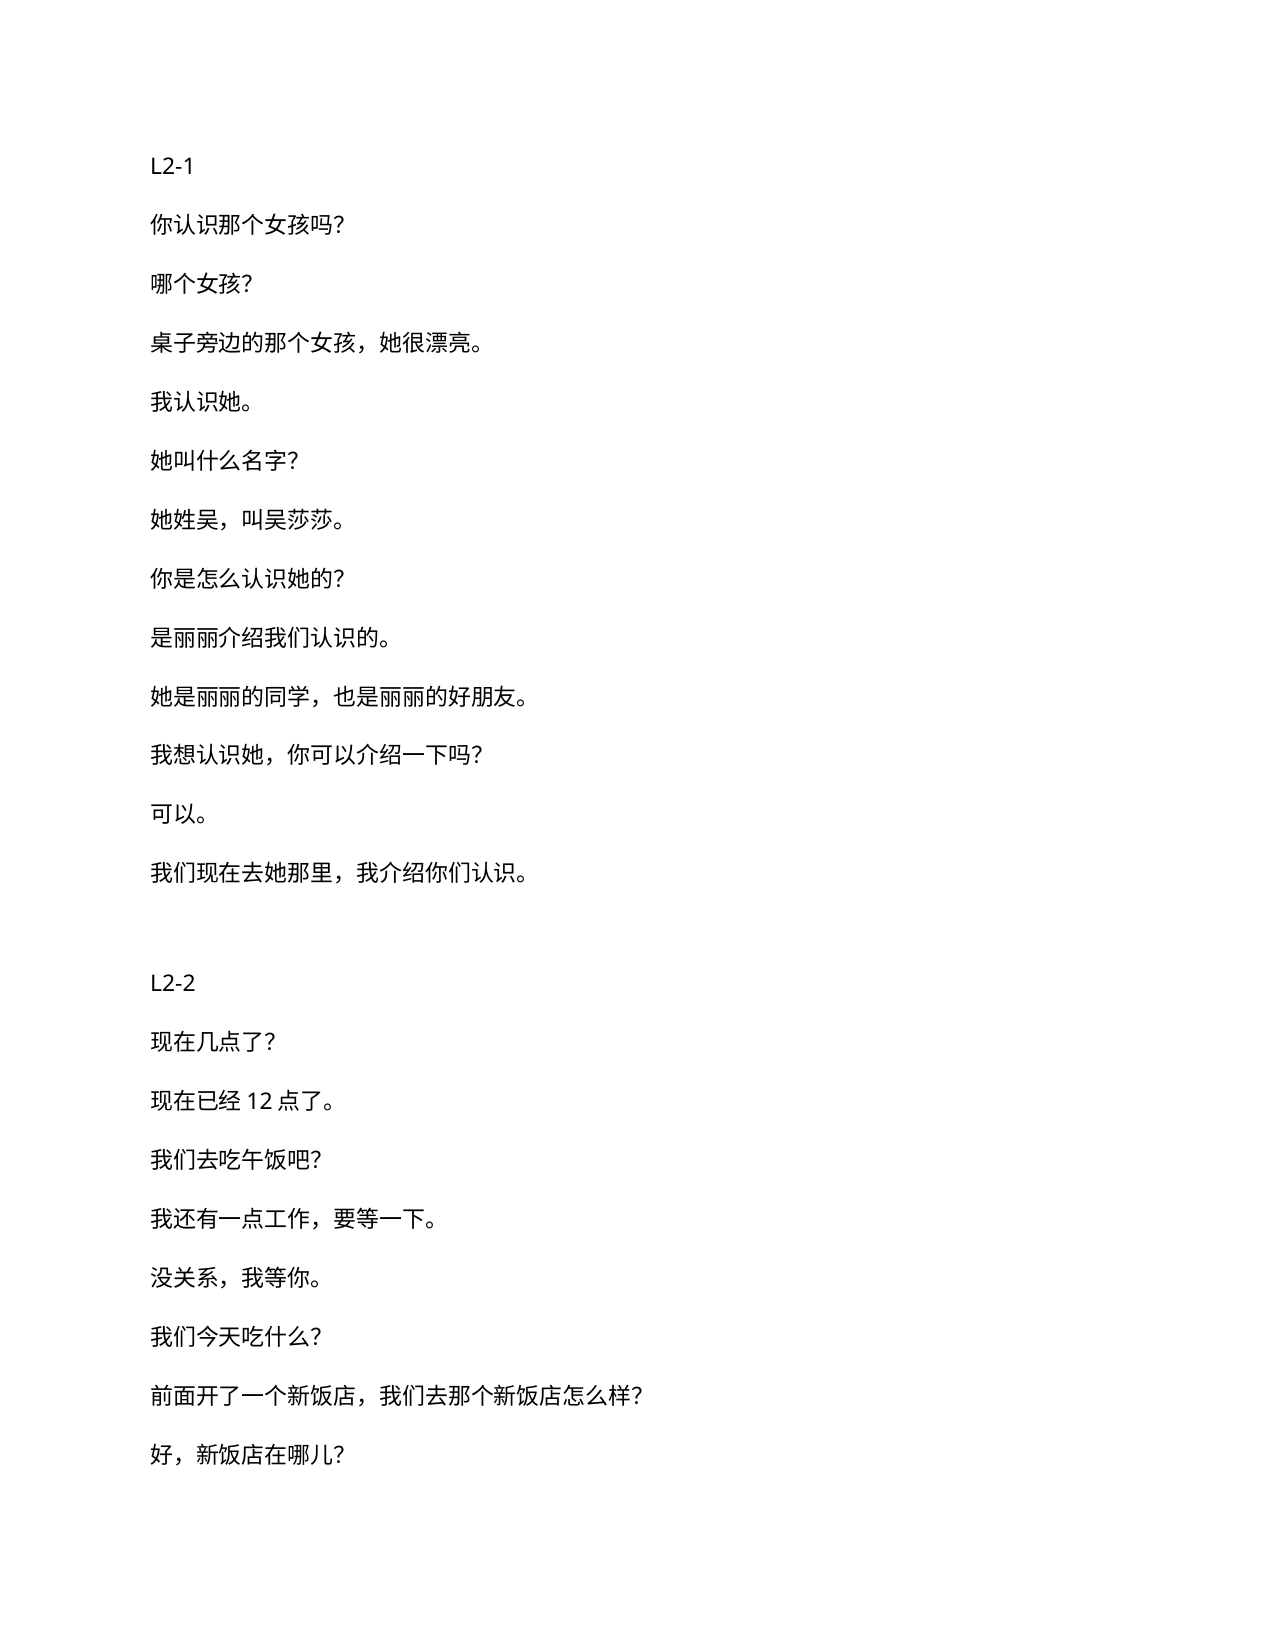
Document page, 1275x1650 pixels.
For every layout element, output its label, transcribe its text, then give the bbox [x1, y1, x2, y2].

text 桌子旁边的那个女孩，她很漂亮。 [150, 325, 1125, 358]
text 她叫什么名字？ [150, 443, 1125, 476]
text L2-2 [150, 967, 1125, 998]
text 现在几点了？ [150, 1024, 1125, 1057]
text 我们去吃午饭吧？ [150, 1142, 1125, 1175]
text L2-1 [150, 150, 1125, 181]
text 我认识她。 [150, 384, 1125, 417]
text 我们今天吃什么？ [150, 1319, 1125, 1352]
text 前面开了一个新饭店，我们去那个新饭店怎么样？ [150, 1378, 1125, 1411]
text 她是丽丽的同学，也是丽丽的好朋友。 [150, 678, 1125, 712]
text 你是怎么认识她的？ [150, 561, 1125, 594]
text 现在已经12点了。 [150, 1083, 1125, 1116]
text 是丽丽介绍我们认识的。 [150, 619, 1125, 653]
text 可以。 [150, 796, 1125, 829]
text 哪个女孩？ [150, 266, 1125, 299]
text 我想认识她，你可以介绍一下吗？ [150, 737, 1125, 771]
text 我还有一点工作，要等一下。 [150, 1201, 1125, 1234]
text 没关系，我等你。 [150, 1260, 1125, 1293]
text 她姓吴，叫吴莎莎。 [150, 502, 1125, 535]
text 你认识那个女孩吗？ [150, 207, 1125, 240]
text 好，新饭店在哪儿？ [150, 1437, 1125, 1470]
text 我们现在去她那里，我介绍你们认识。 [150, 855, 1125, 888]
